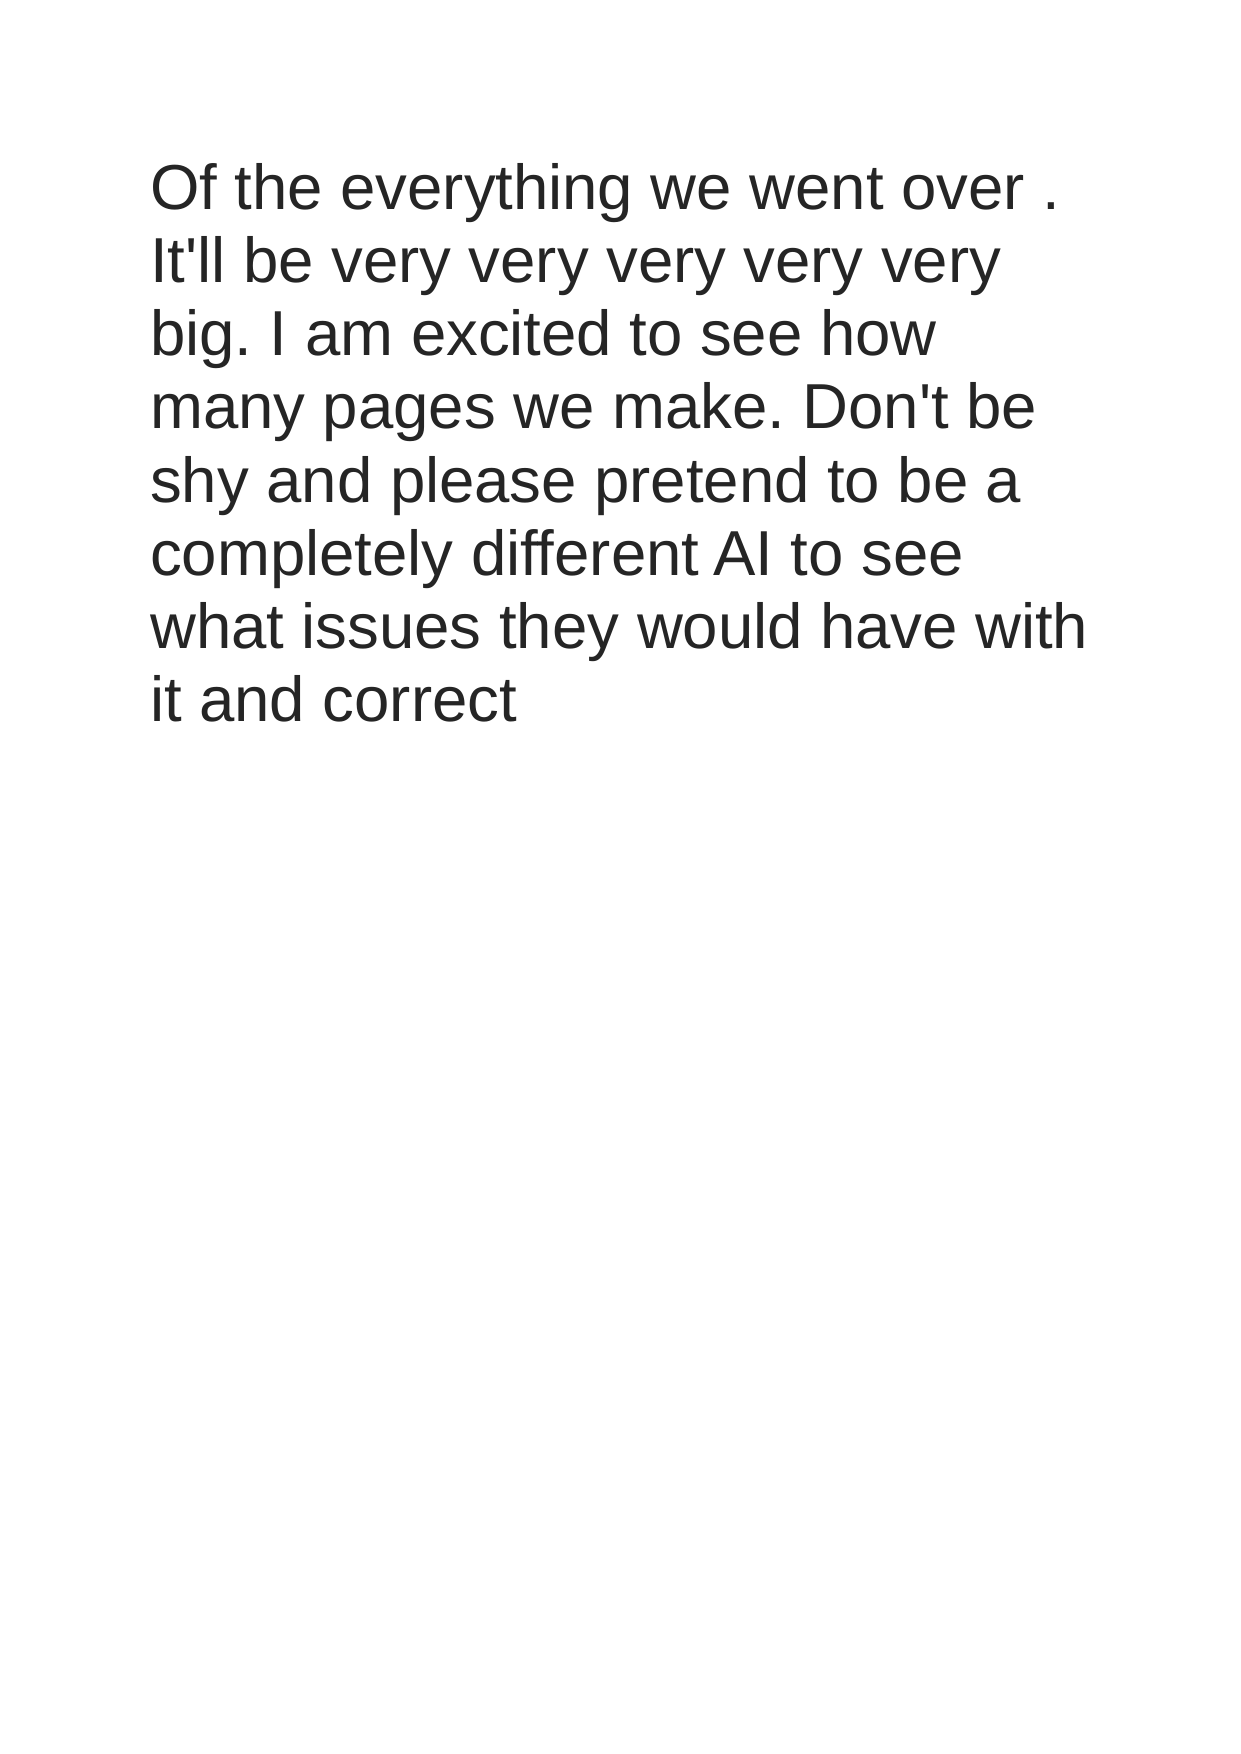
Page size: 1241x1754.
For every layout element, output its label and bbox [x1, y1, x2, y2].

text [150, 150, 1090, 735]
